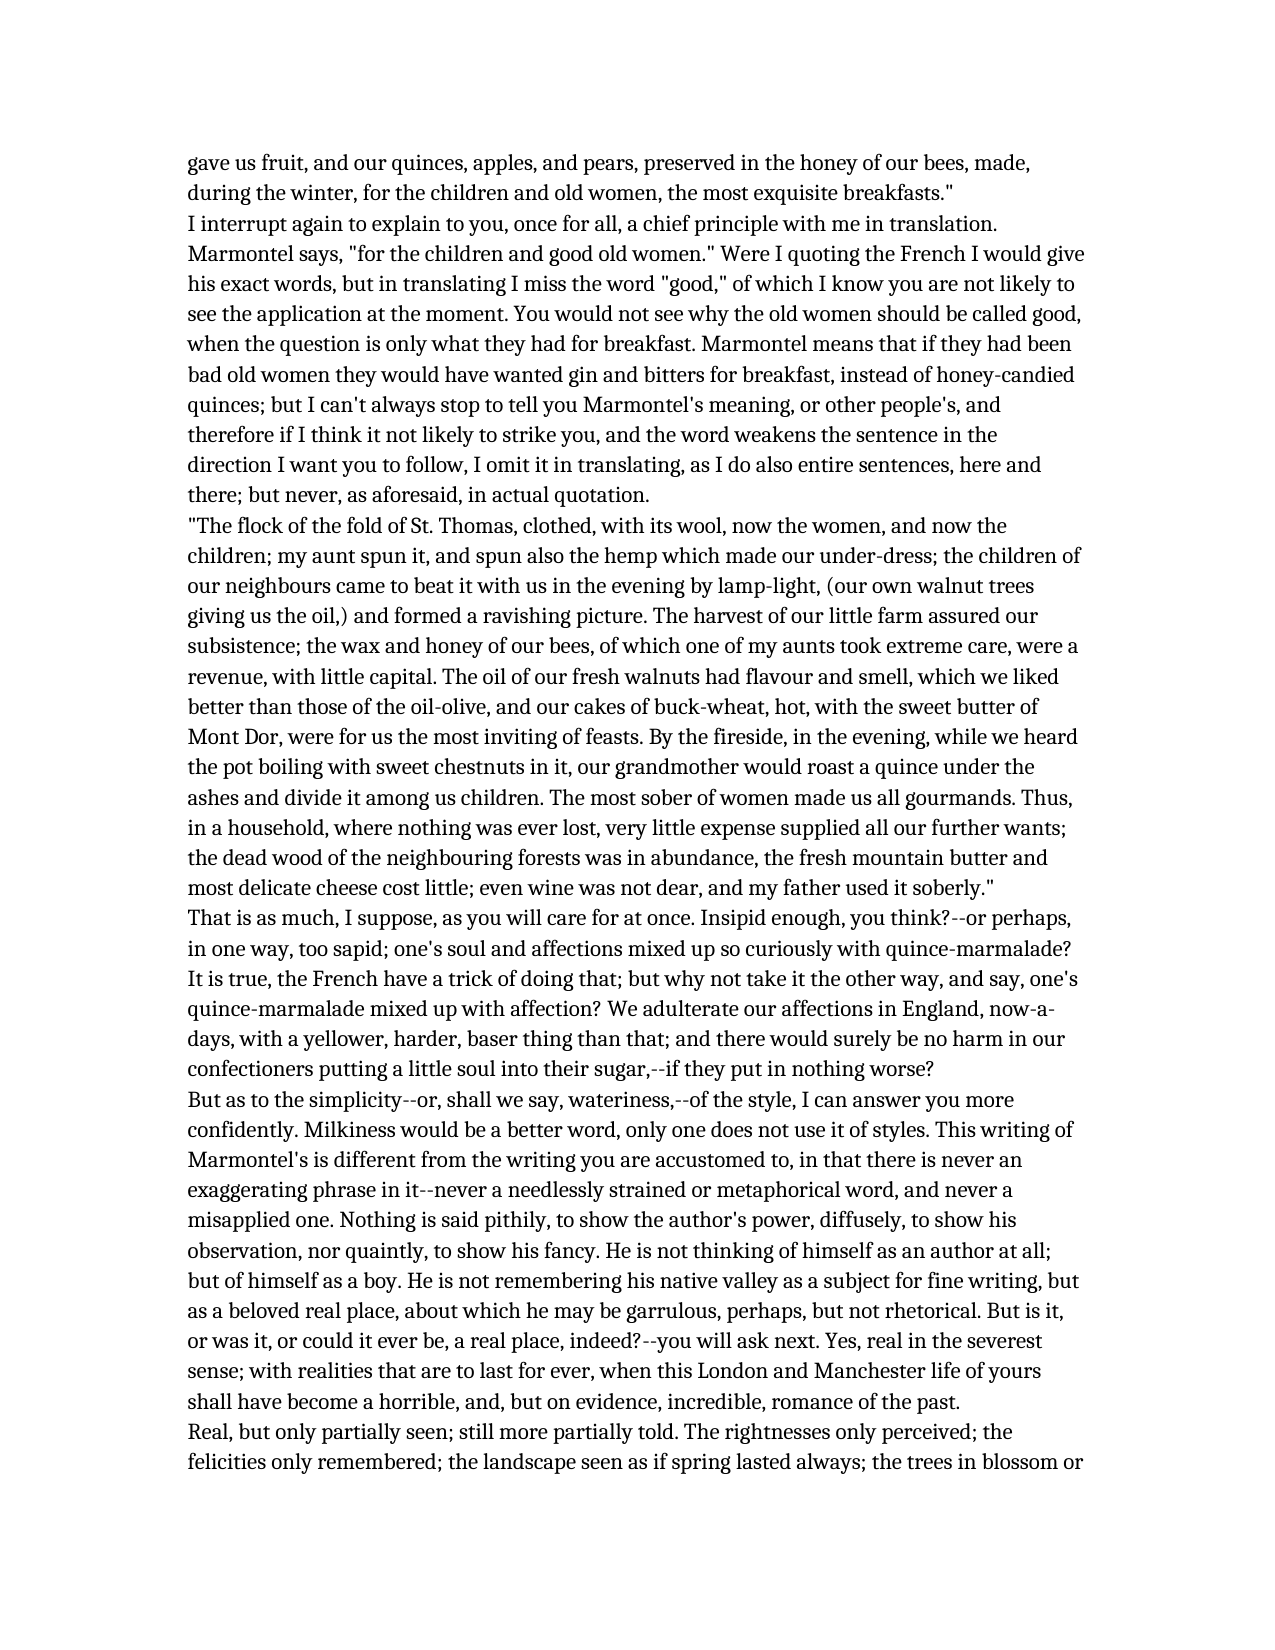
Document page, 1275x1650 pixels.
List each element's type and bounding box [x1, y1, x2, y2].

text [187, 150, 1087, 1475]
